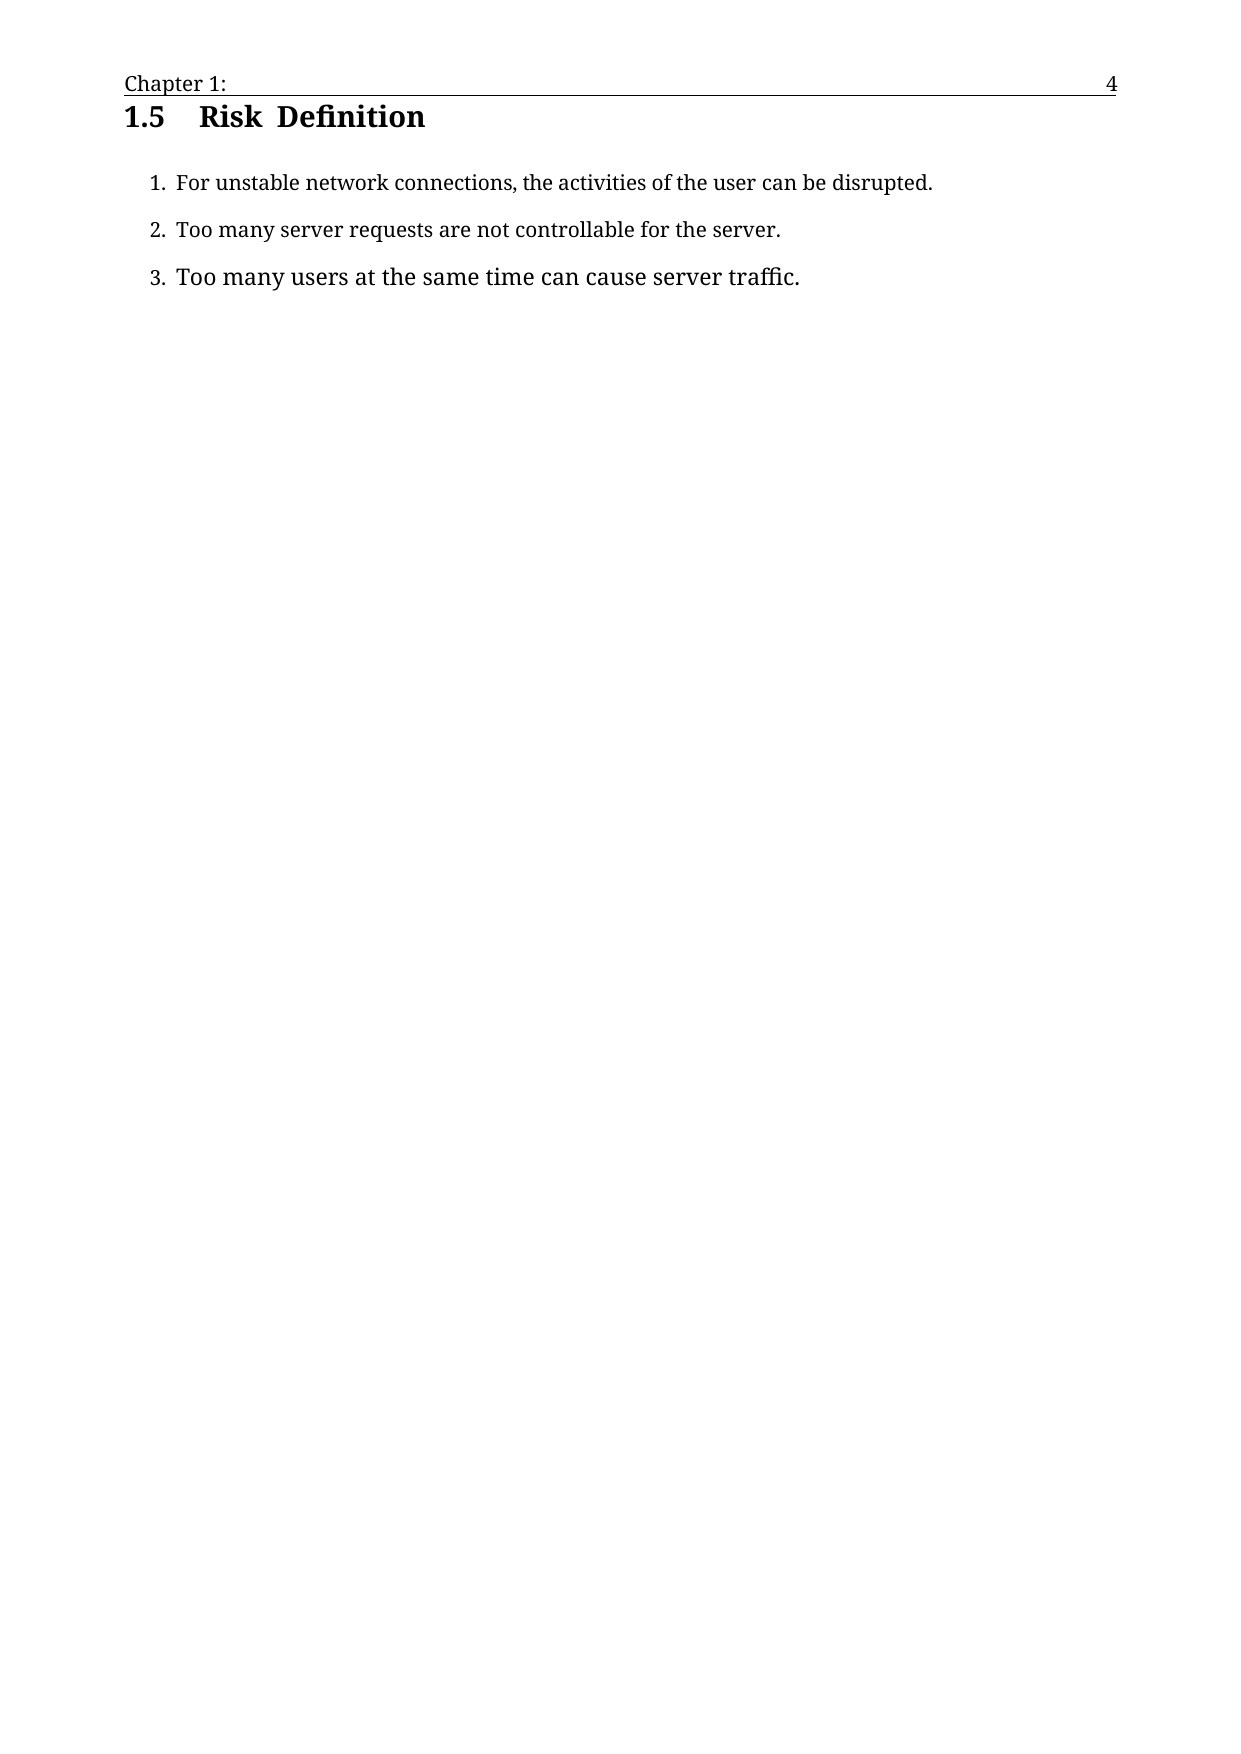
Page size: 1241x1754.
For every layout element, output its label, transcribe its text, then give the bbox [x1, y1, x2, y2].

list Too many server requests are not controllable for the server. [149, 215, 1128, 243]
list For unstable network connections, the activities of the user can be disrupted. [149, 168, 1128, 197]
list Too many users at the same time can cause server traffic. [149, 261, 1128, 292]
subtitle Risk Definition [124, 96, 1128, 136]
